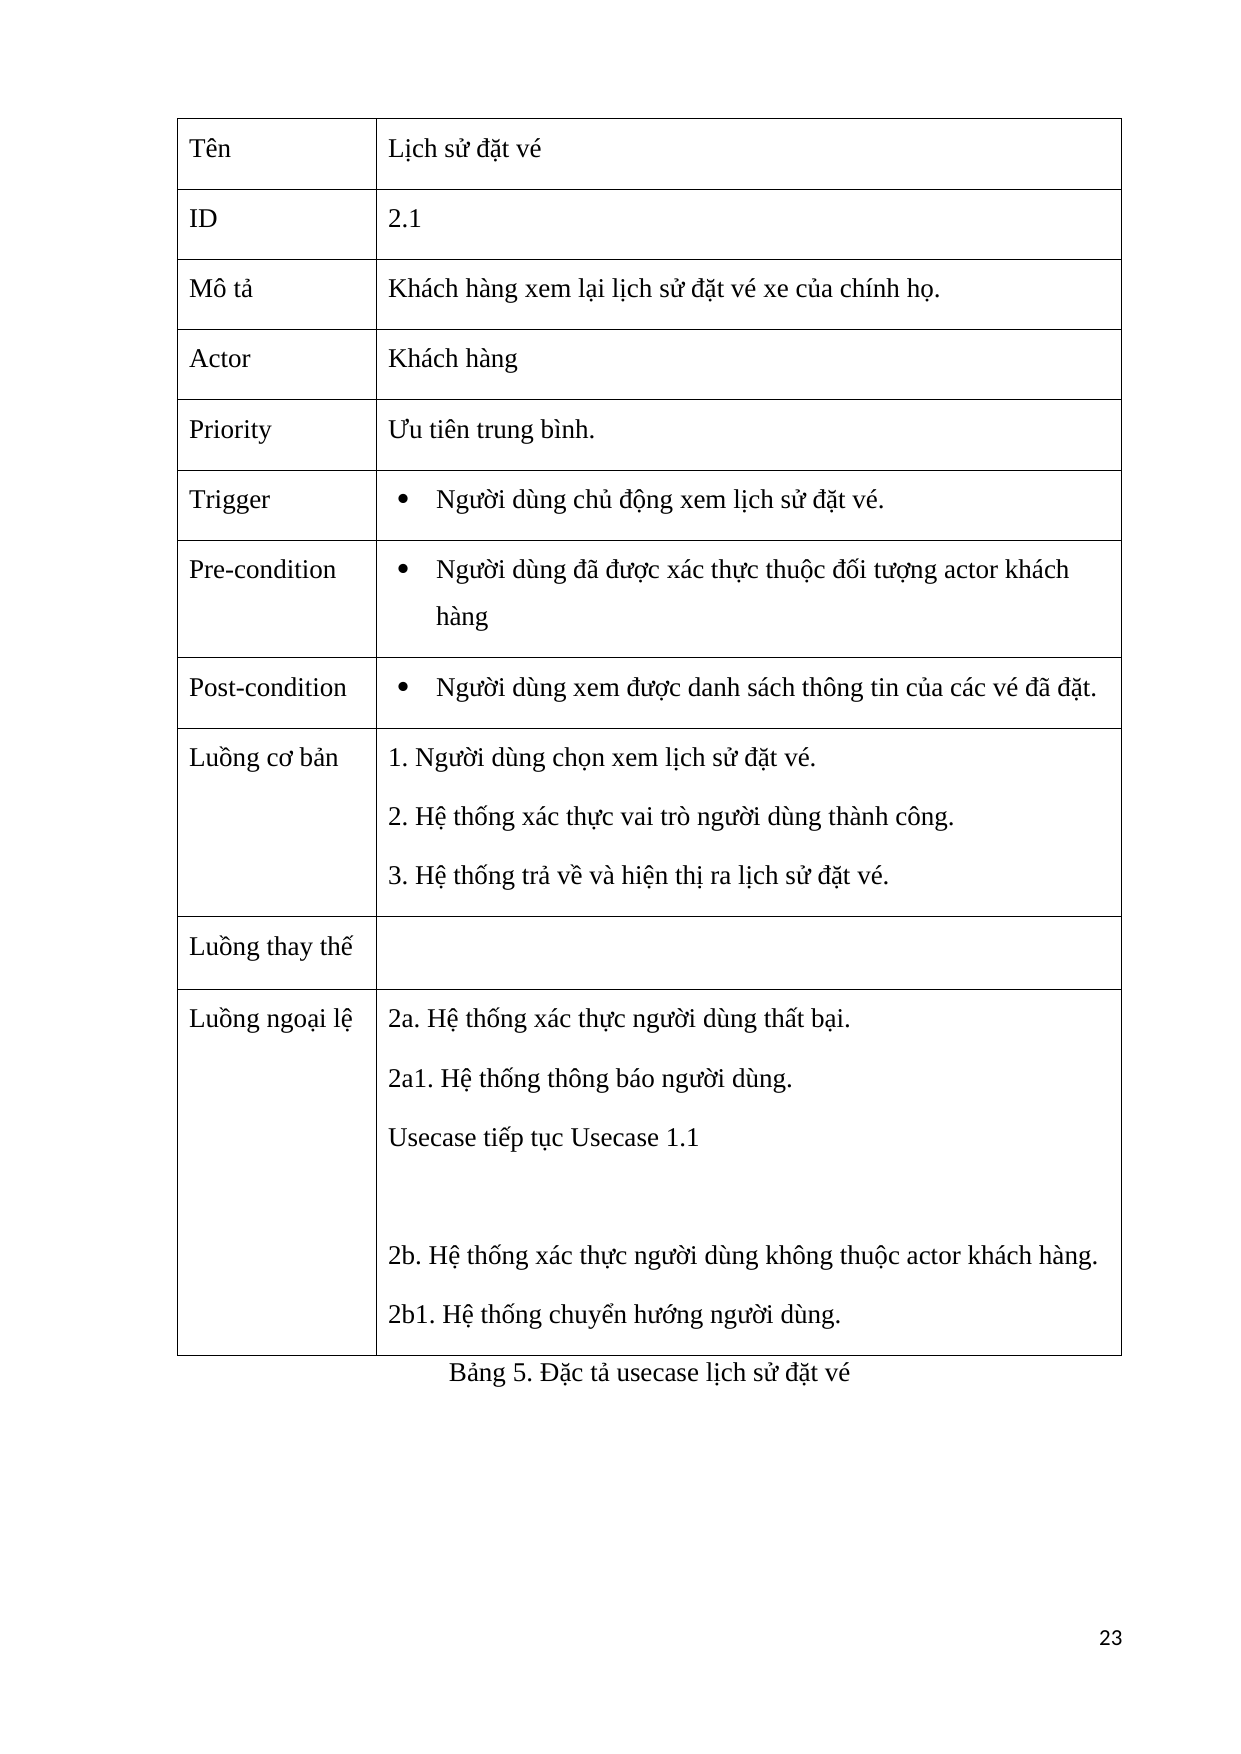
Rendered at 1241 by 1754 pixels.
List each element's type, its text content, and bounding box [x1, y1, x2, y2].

table_cell Actor [178, 330, 376, 399]
table_cell [377, 917, 1121, 989]
table_cell 1. Người dùng chọn xem lịch sử đặt vé. 2. Hệ thống xác thực vai trò người dùng thành công. 3. Hệ thống trả về và hiện thị ra lịch sử đặt vé. [377, 729, 1121, 916]
table_cell Post-condition [178, 658, 376, 728]
table_cell Mô tả [178, 260, 376, 329]
table_cell Trigger [178, 471, 376, 540]
table_cell Người dùng xem được danh sách thông tin của các vé đã đặt. [377, 658, 1121, 728]
table_header Lịch sử đặt vé [377, 119, 1121, 188]
table_cell ID [178, 190, 376, 259]
table_cell Pre-condition [178, 541, 376, 657]
text Bảng 5. Đặc tả usecase lịch sử đặt vé [177, 1356, 1122, 1387]
table_cell Người dùng chủ động xem lịch sử đặt vé. [377, 471, 1121, 540]
table_cell 2a. Hệ thống xác thực người dùng thất bại. 2a1. Hệ thống thông báo người dùng. Usecase tiếp tục Usecase 1.1 2b. Hệ thống xác thực người dùng không thuộc actor khách hàng. 2b1. Hệ thống chuyển hướng người dùng. [377, 990, 1121, 1355]
table_cell Khách hàng [377, 330, 1121, 399]
table_cell Khách hàng xem lại lịch sử đặt vé xe của chính họ. [377, 260, 1121, 329]
table_cell 2.1 [377, 190, 1121, 259]
table_cell Luồng thay thế [178, 917, 376, 989]
table_header Tên [178, 119, 376, 188]
table_cell Ưu tiên trung bình. [377, 400, 1121, 470]
table_cell Người dùng đã được xác thực thuộc đối tượng actor khách hàng [377, 541, 1121, 657]
table_cell Luồng cơ bản [178, 729, 376, 916]
table_cell Luồng ngoại lệ [178, 990, 376, 1355]
table_cell Priority [178, 400, 376, 470]
